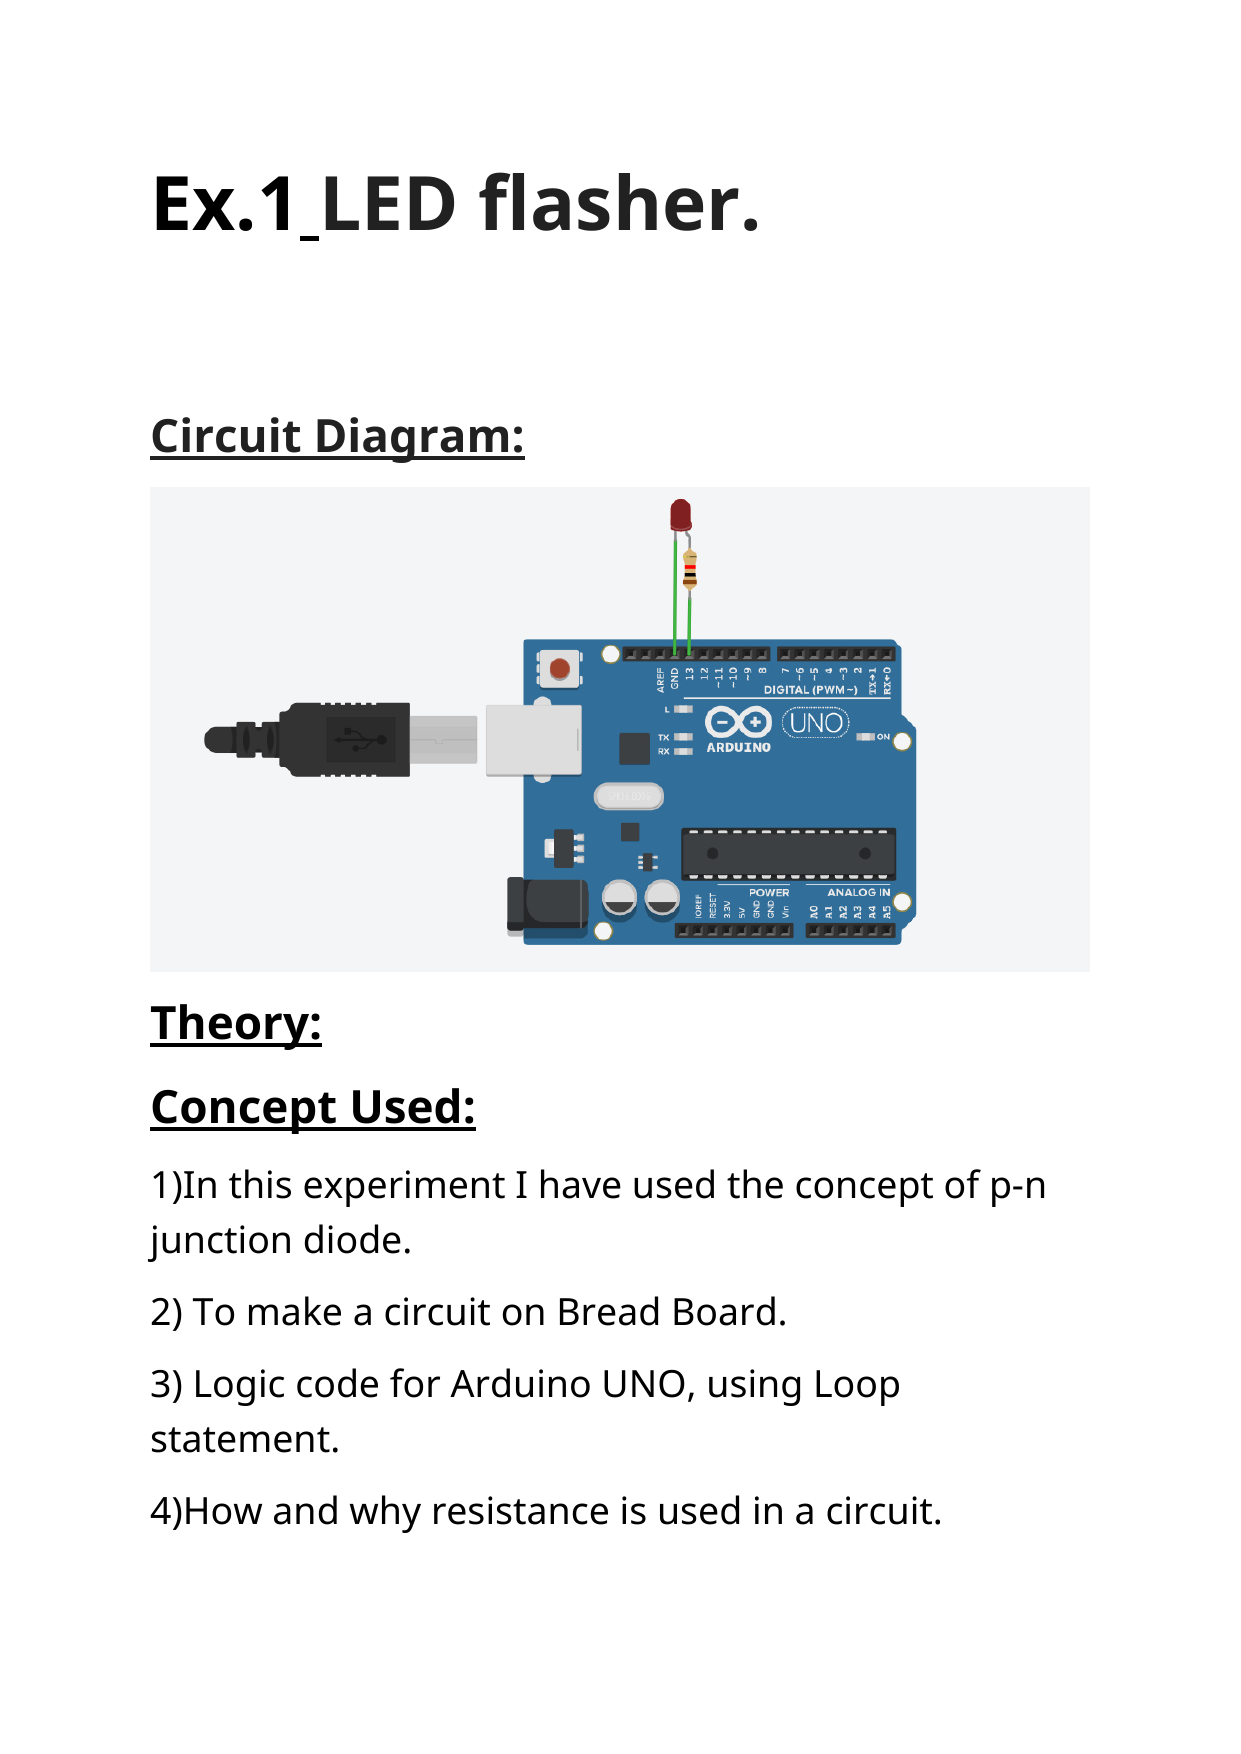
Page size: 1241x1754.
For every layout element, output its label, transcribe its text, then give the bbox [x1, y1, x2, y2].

text 3) Logic code for Arduino UNO, using Loop statement. [150, 1357, 1090, 1463]
text 1)In this experiment I have used the concept of p-n junction diode. [150, 1159, 1090, 1265]
text Ex.1 LED flasher. [150, 150, 1090, 252]
text Circuit Diagram: [150, 404, 1090, 466]
picture [150, 487, 1091, 972]
text 2) To make a circuit on Bread Board. [150, 1286, 1090, 1337]
text Concept Used: [150, 1075, 1090, 1137]
text Theory: [150, 991, 1090, 1053]
text 4)How and why resistance is used in a circuit. [150, 1484, 1090, 1535]
